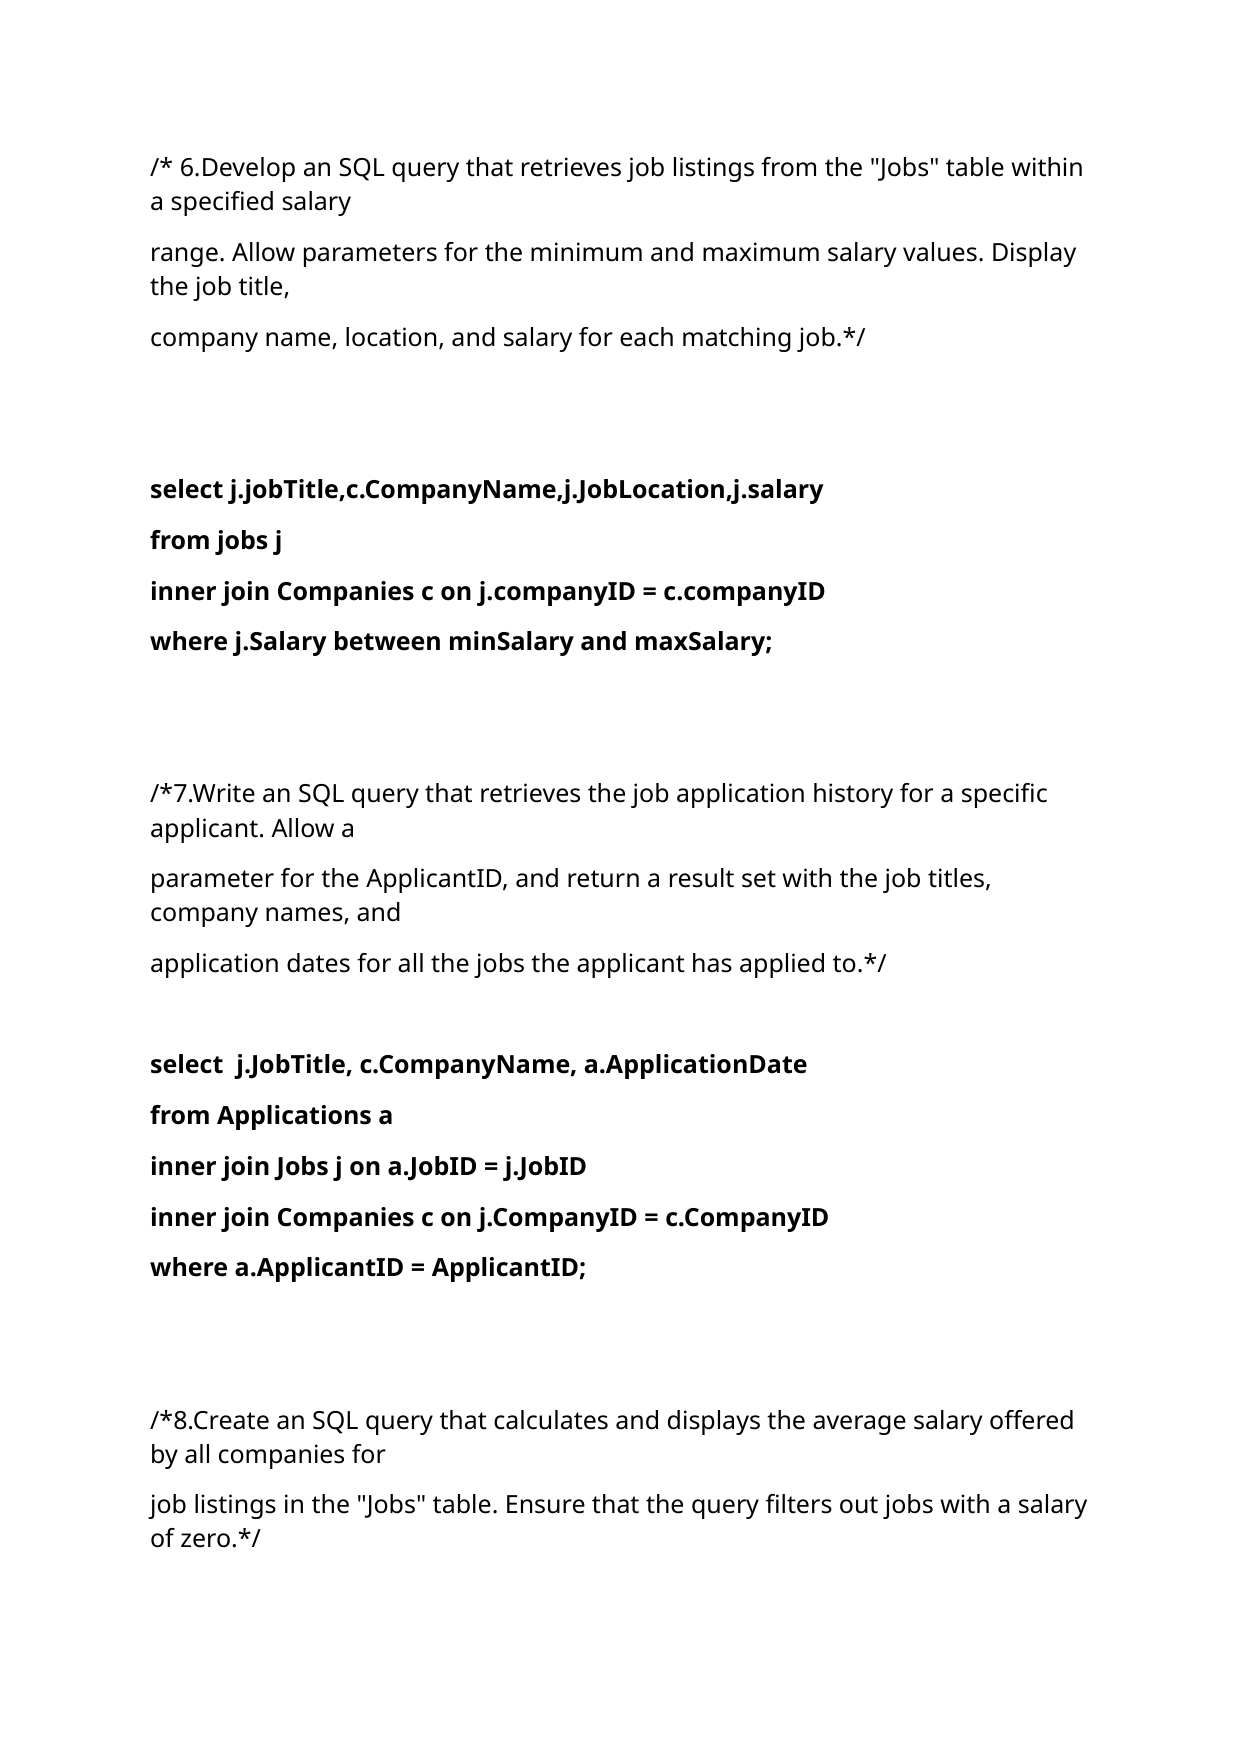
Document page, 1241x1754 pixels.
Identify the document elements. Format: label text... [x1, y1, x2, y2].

text /*7.Write an SQL query that retrieves the job application history for a specific applicant. Allow a [150, 776, 1090, 844]
text inner join Companies c on j.companyID = c.companyID [150, 573, 1090, 607]
text job listings in the "Jobs" table. Ensure that the query filters out jobs with a salary of zero.*/ [150, 1487, 1090, 1555]
text company name, location, and salary for each matching job.*/ [150, 319, 1090, 354]
text inner join Companies c on j.CompanyID = c.CompanyID [150, 1199, 1090, 1233]
text /* 6.Develop an SQL query that retrieves job listings from the "Jobs" table within a specified salary [150, 150, 1090, 218]
text inner join Jobs j on a.JobID = j.JobID [150, 1149, 1090, 1183]
text where j.Salary between minSalary and maxSalary; [150, 624, 1090, 658]
text range. Allow parameters for the minimum and maximum salary values. Display the job title, [150, 235, 1090, 303]
text where a.ApplicantID = ApplicantID; [150, 1250, 1090, 1284]
text parameter for the ApplicantID, and return a result set with the job titles, company names, and [150, 861, 1090, 929]
text from Applications a [150, 1098, 1090, 1132]
text from jobs j [150, 522, 1090, 557]
text select j.JobTitle, c.CompanyName, a.ApplicationDate [150, 1047, 1090, 1081]
text select j.jobTitle,c.CompanyName,j.JobLocation,j.salary [150, 472, 1090, 506]
text application dates for all the jobs the applicant has applied to.*/ [150, 946, 1090, 980]
text /*8.Create an SQL query that calculates and displays the average salary offered by all companies for [150, 1402, 1090, 1470]
